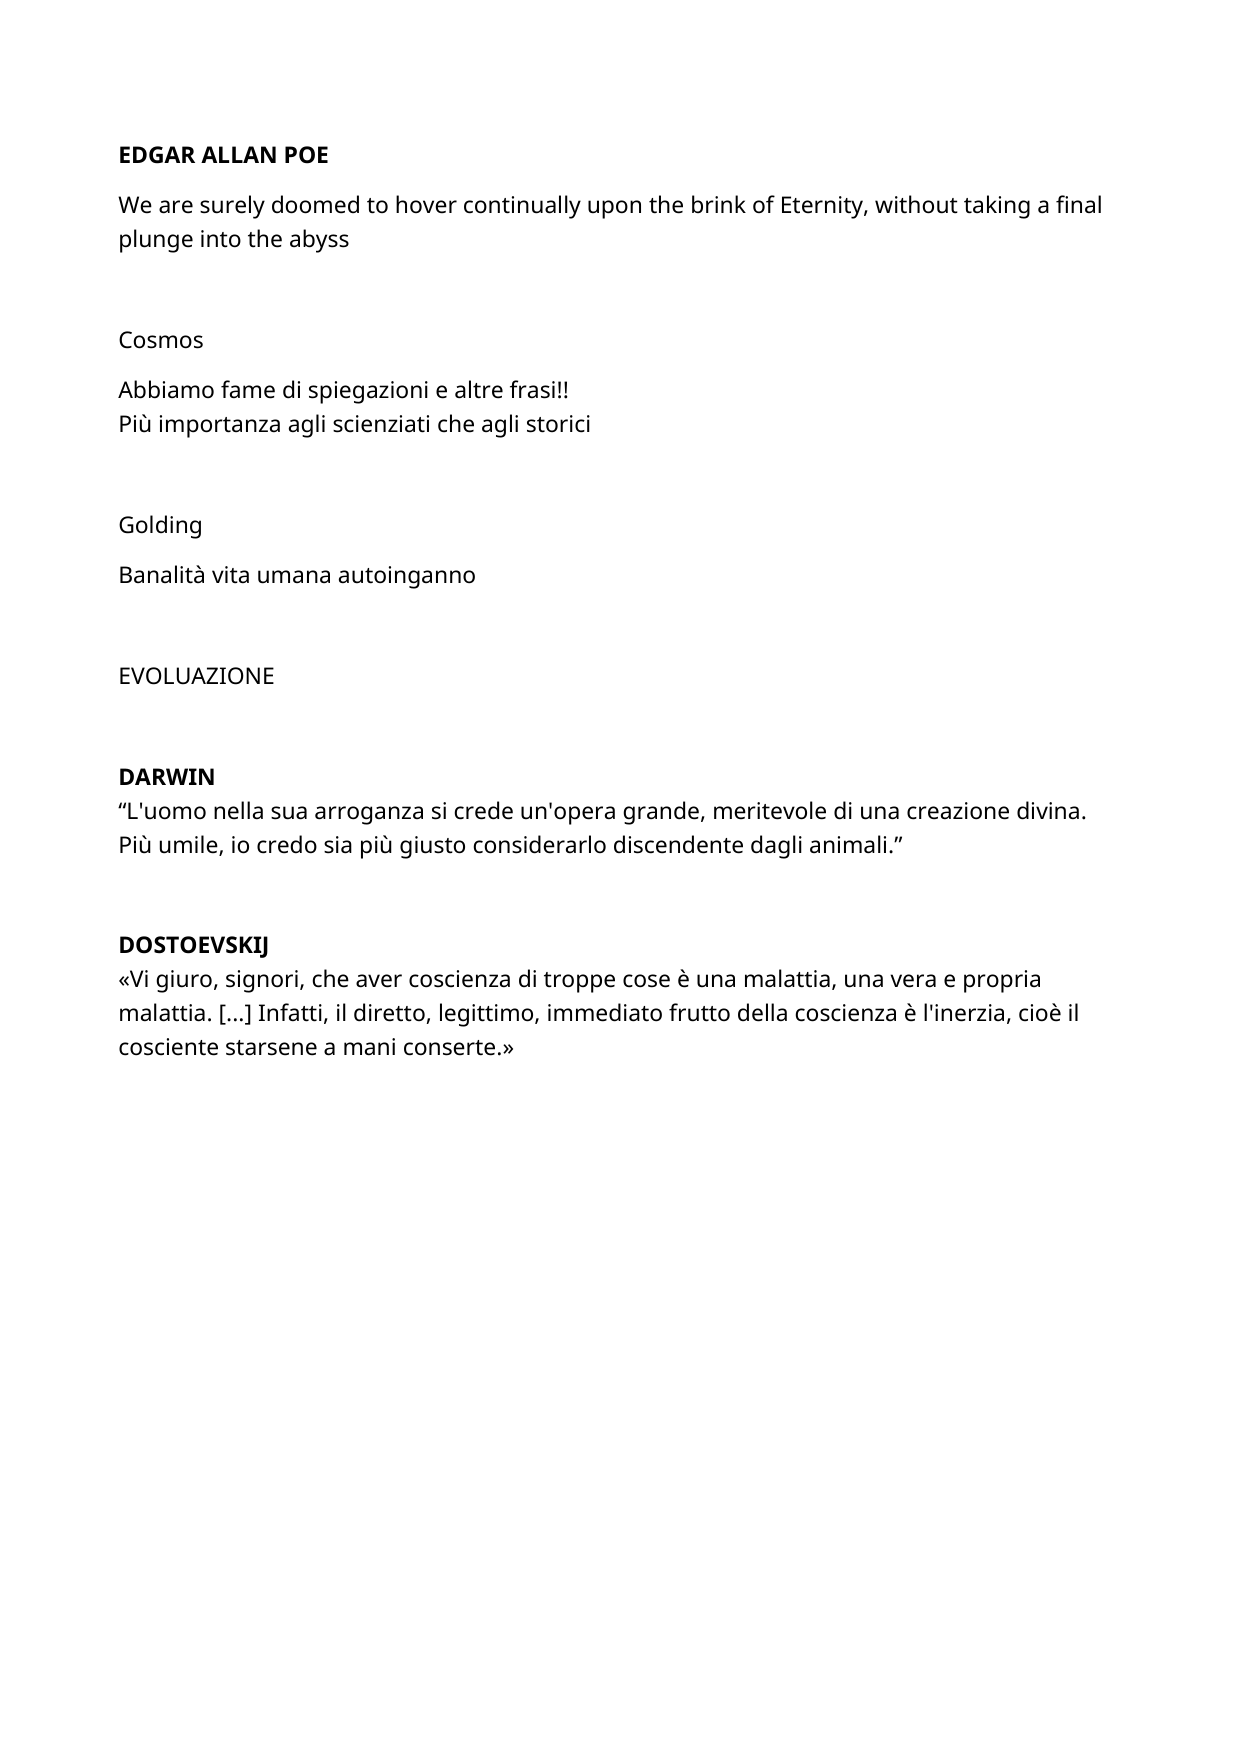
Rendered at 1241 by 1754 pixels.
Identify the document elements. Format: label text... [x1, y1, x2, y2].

text We are surely doomed to hover continually upon the brink of Eternity, without taking a final plunge into the abyss [118, 189, 1122, 254]
text EDGAR ALLAN POE [118, 139, 1122, 170]
text Abbiamo fame di spiegazioni e altre frasi!! Più importanza agli scienziati che agli storici [118, 374, 1122, 439]
text DOSTOEVSKIJ «Vi giuro, signori, che aver coscienza di troppe cose è una malattia, una vera e propria malattia. [...] Infatti, il diretto, legittimo, immediato frutto della coscienza è l'inerzia, cioè il cosciente starsene a mani conserte.» [118, 929, 1122, 1062]
text DARWIN “L'uomo nella sua arroganza si crede un'opera grande, meritevole di una creazione divina. Più umile, io credo sia più giusto considerarlo discendente dagli animali.” [118, 761, 1122, 860]
text EVOLUAZIONE [118, 660, 1122, 692]
text Cosmos [118, 324, 1122, 355]
text Banalità vita umana autoinganno [118, 559, 1122, 591]
text Golding [118, 509, 1122, 540]
